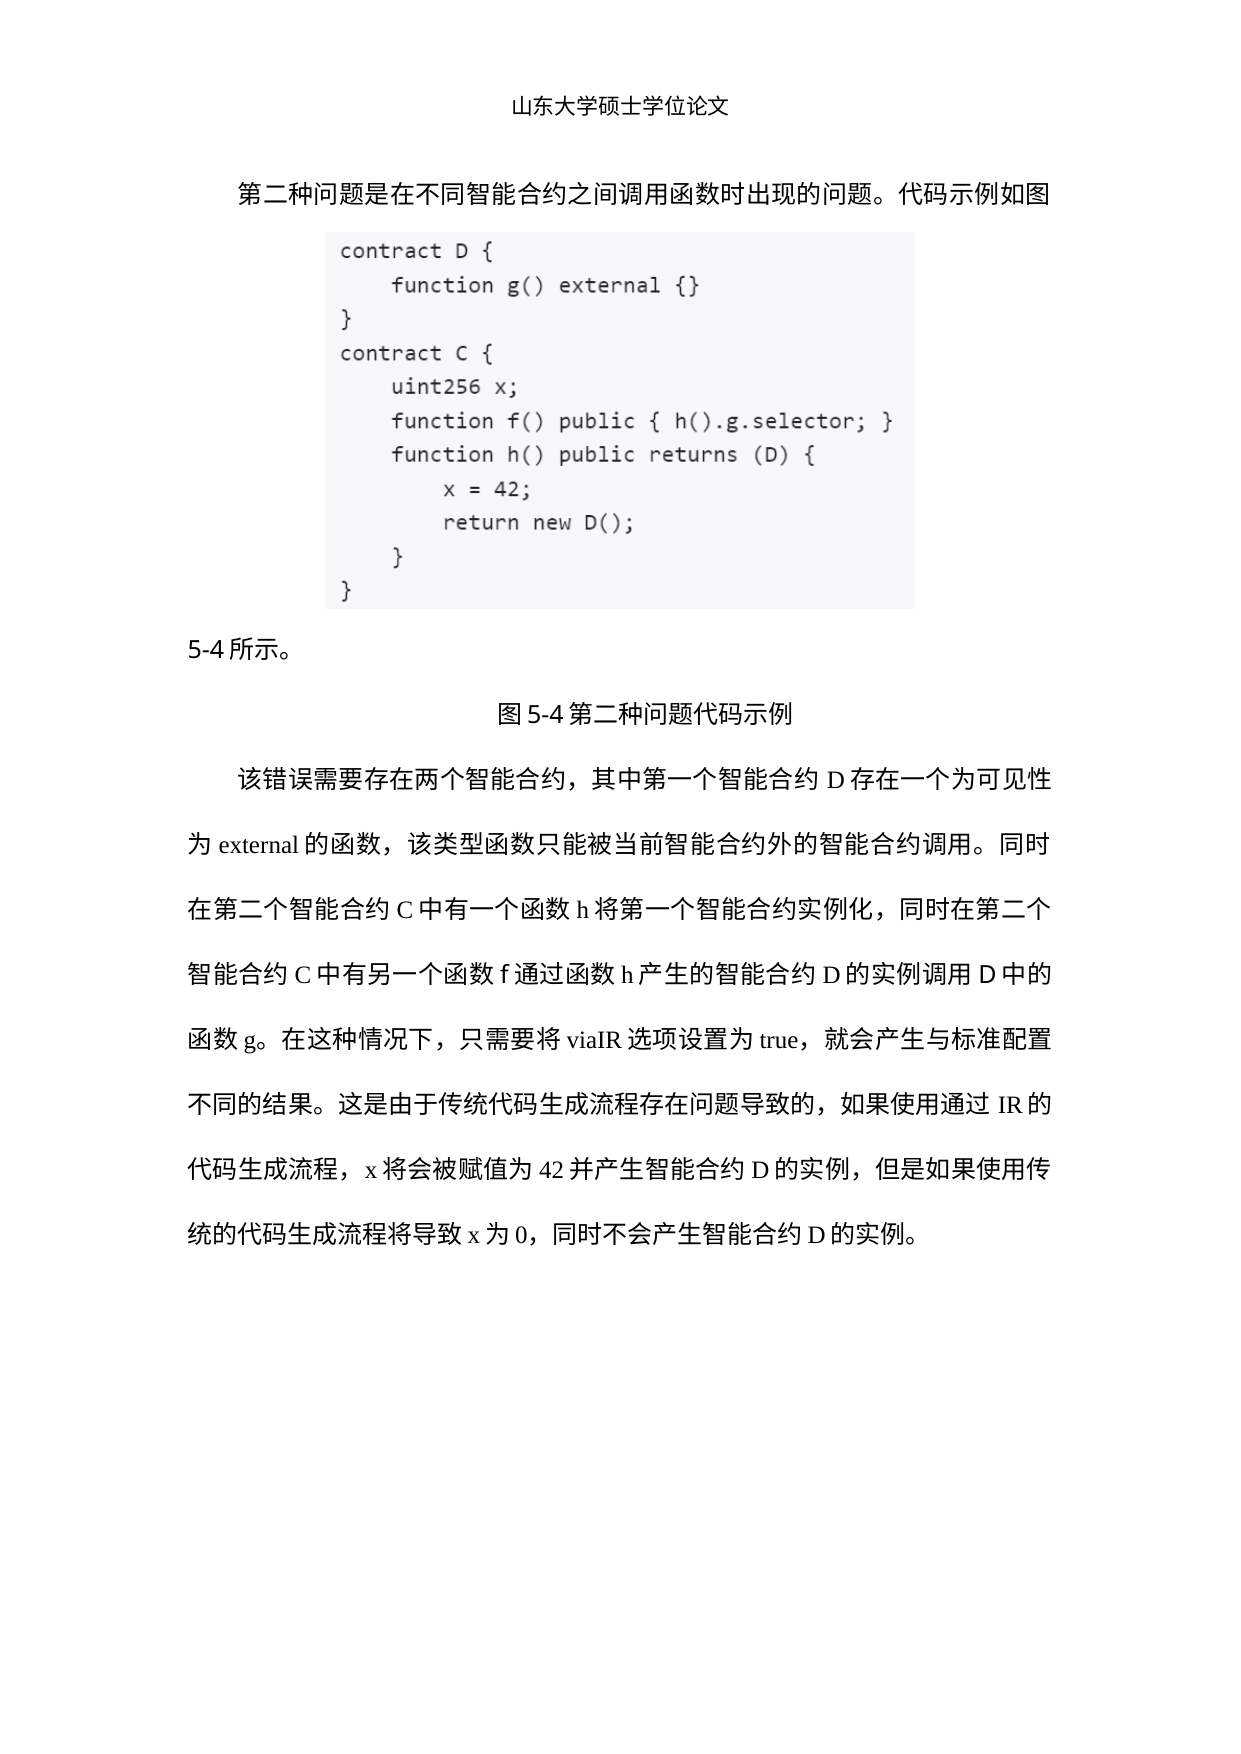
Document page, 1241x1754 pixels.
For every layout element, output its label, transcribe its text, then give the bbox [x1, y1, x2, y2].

text 图5-4第二种问题代码示例 [187, 680, 1053, 745]
text 该错误需要存在两个智能合约，其中第一个智能合约D存在一个为可见性为external的函数，该类型函数只能被当前智能合约外的智能合约调用。同时在第二个智能合约C中有一个函数h将第一个智能合约实例化，同时在第二个智能合约C中有另一个函数f通过函数h产生的智能合约D的实例调用D中的函数g。在这种情况下，只需要将viaIR选项设置为true，就会产生与标准配置不同的结果。这是由于传统代码生成流程存在问题导致的，如果使用通过IR的代码生成流程，x将会被赋值为42并产生智能合约D的实例，但是如果使用传统的代码生成流程将导致x为0，同时不会产生智能合约D的实例。 [187, 745, 1053, 1265]
picture [324, 232, 916, 609]
